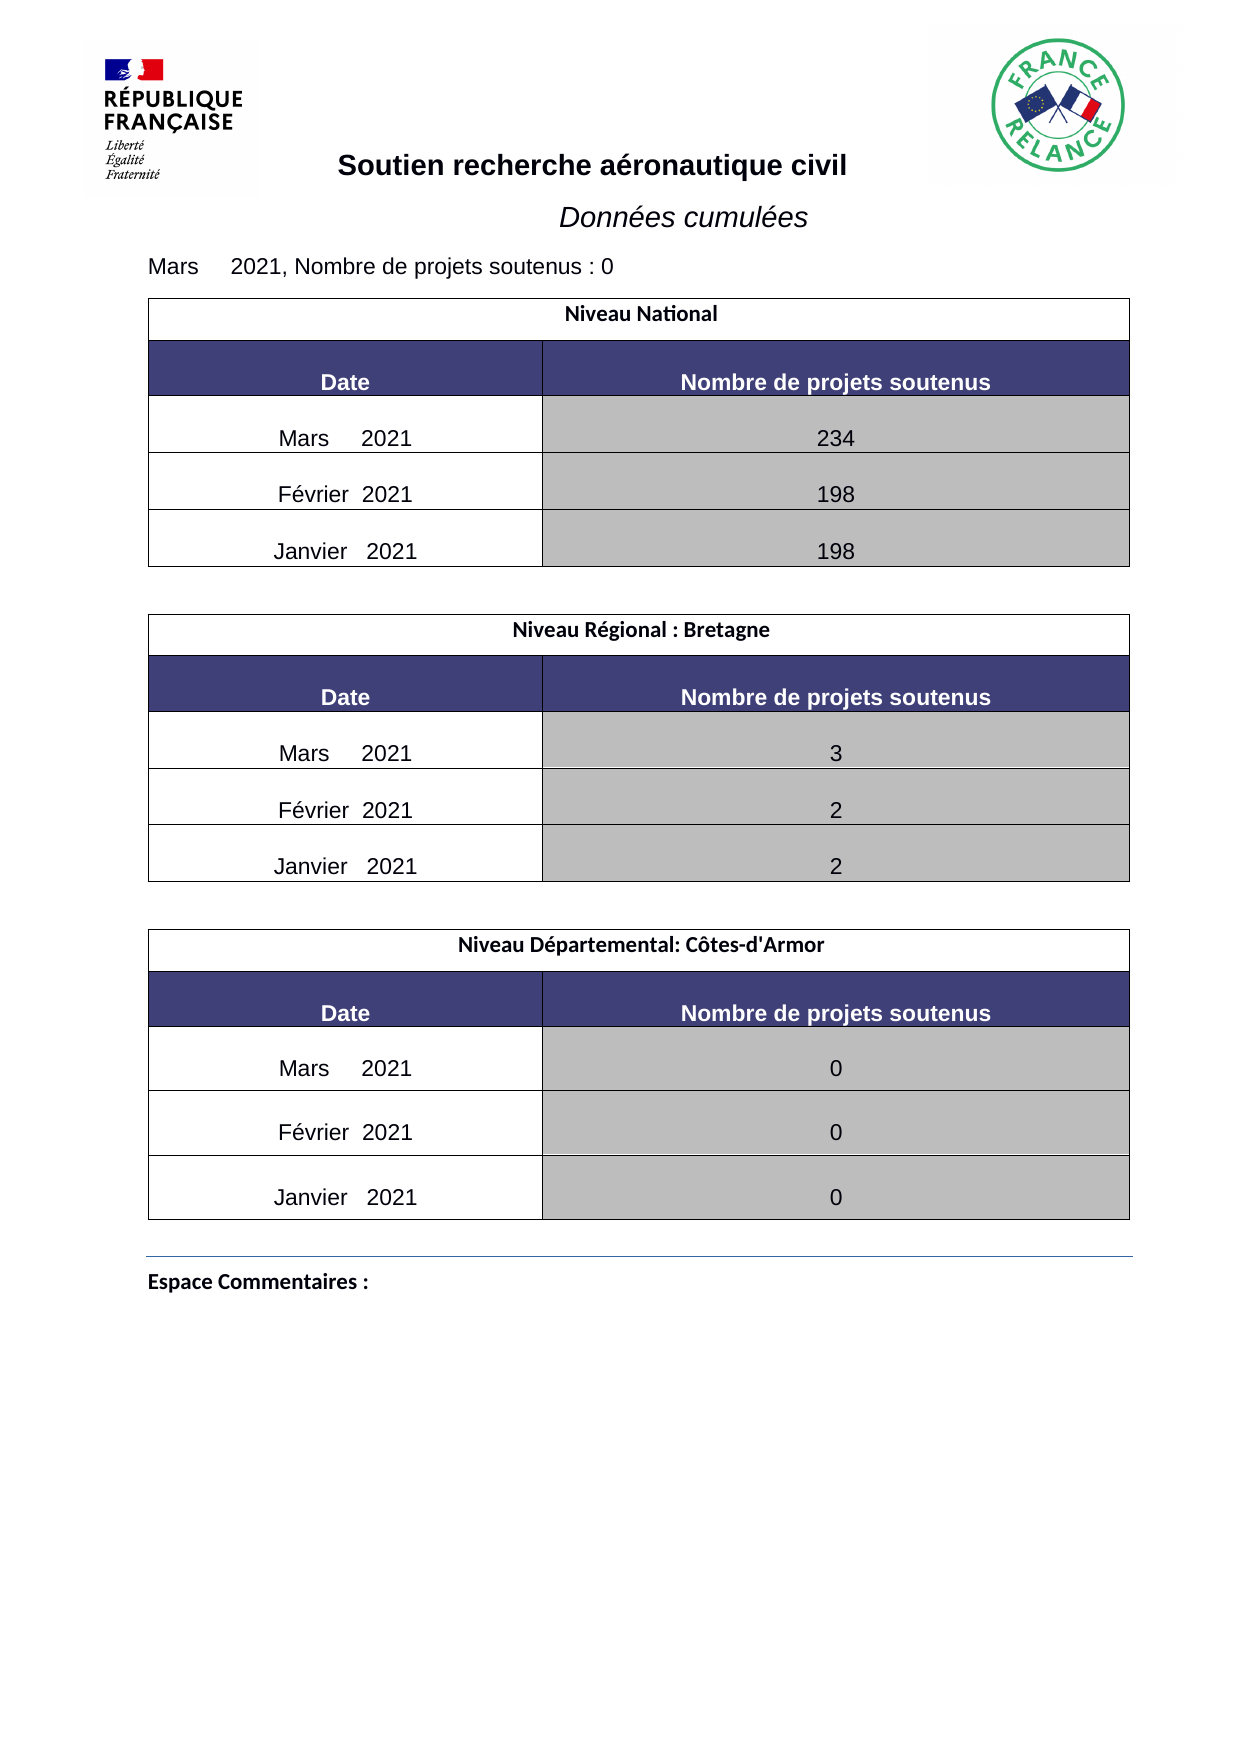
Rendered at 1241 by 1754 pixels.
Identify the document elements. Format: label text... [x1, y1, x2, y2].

table_cell 198 [543, 453, 1129, 509]
text Espace Commentaires : [148, 1267, 1093, 1295]
table_cell Février 2021 [149, 1091, 542, 1154]
table_cell Mars 2021 [149, 712, 542, 767]
picture [926, 17, 1184, 187]
table_cell Nombre de projets soutenus [543, 656, 1129, 711]
text Données cumulées [148, 200, 1093, 234]
table_cell Janvier 2021 [149, 510, 542, 566]
table_cell Nombre de projets soutenus [543, 972, 1129, 1026]
table_cell Mars 2021 [149, 1027, 542, 1090]
table_cell 2 [543, 769, 1129, 824]
table_cell Janvier 2021 [149, 1156, 542, 1219]
table_cell 0 [543, 1091, 1129, 1154]
table_cell 234 [543, 396, 1129, 452]
table_header Niveau Régional : Bretagne [149, 615, 1129, 655]
table_cell Nombre de projets soutenus [543, 341, 1129, 395]
table_header Niveau National [149, 299, 1129, 340]
table_cell 3 [543, 712, 1129, 767]
text Soutien recherche aéronautique civil [259, 148, 926, 181]
table_cell Date [149, 656, 542, 711]
table_cell 2 [543, 825, 1129, 881]
table_cell Mars 2021 [149, 396, 542, 452]
picture [84, 39, 259, 198]
table_header Niveau Départemental: Côtes-d'Armor [149, 930, 1129, 971]
table_cell Date [149, 341, 542, 395]
table_cell 0 [543, 1156, 1129, 1219]
text Mars 2021, Nombre de projets soutenus : 0 [148, 253, 1093, 279]
table_cell Date [149, 972, 542, 1026]
table_cell Janvier 2021 [149, 825, 542, 881]
table_cell Février 2021 [149, 769, 542, 824]
table_cell 198 [543, 510, 1129, 566]
table_cell Février 2021 [149, 453, 542, 509]
table_cell 0 [543, 1027, 1129, 1090]
